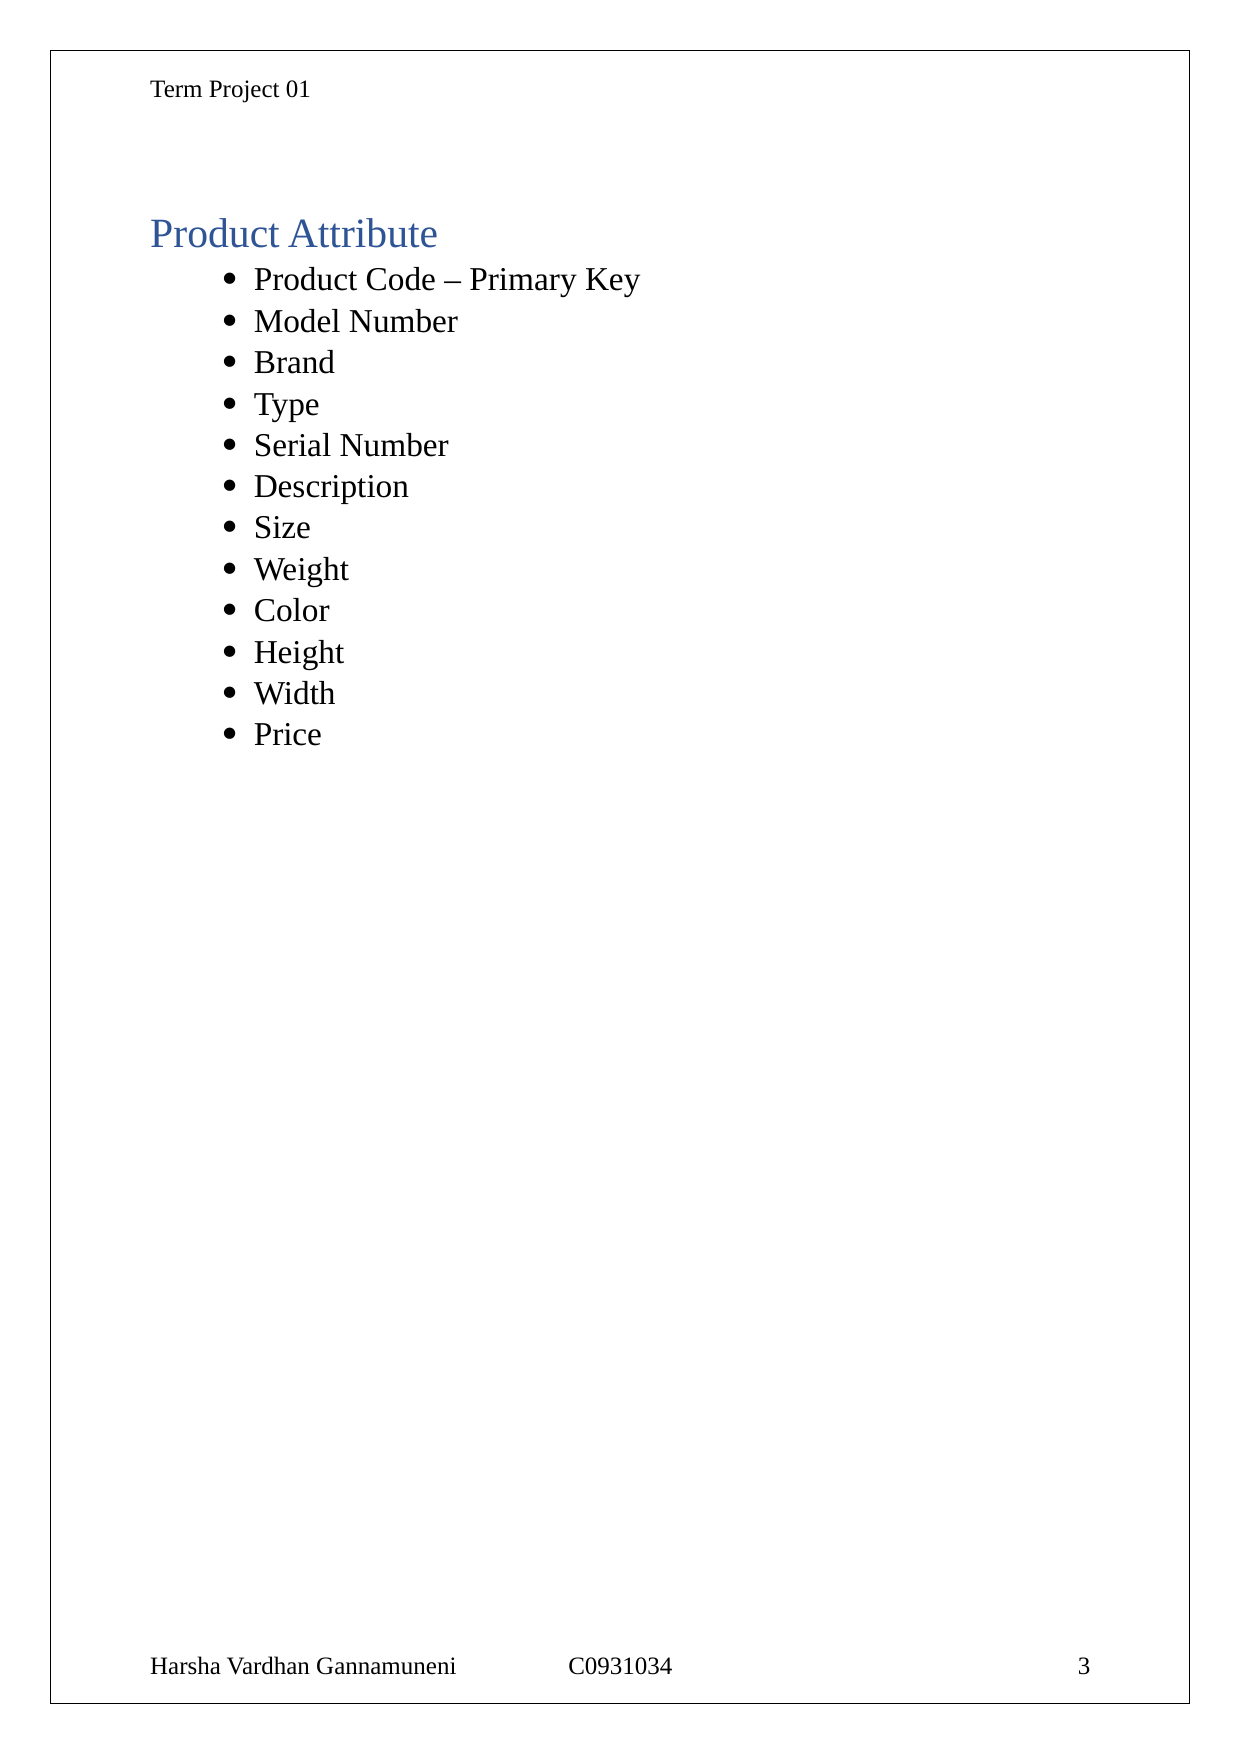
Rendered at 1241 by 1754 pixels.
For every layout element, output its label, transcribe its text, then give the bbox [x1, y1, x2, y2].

list Description [224, 466, 1090, 505]
list Weight [224, 549, 1090, 587]
list Width [224, 673, 1090, 712]
list Model Number [224, 301, 1090, 339]
list Color [224, 591, 1090, 629]
list Type [224, 384, 1090, 422]
list Size [224, 508, 1090, 546]
list Price [224, 714, 1090, 753]
subtitle Product Attribute [150, 208, 1090, 256]
list Serial Number [224, 425, 1090, 463]
list Height [224, 632, 1090, 670]
list Product Code – Primary Key [224, 260, 1090, 298]
list Brand [224, 342, 1090, 381]
